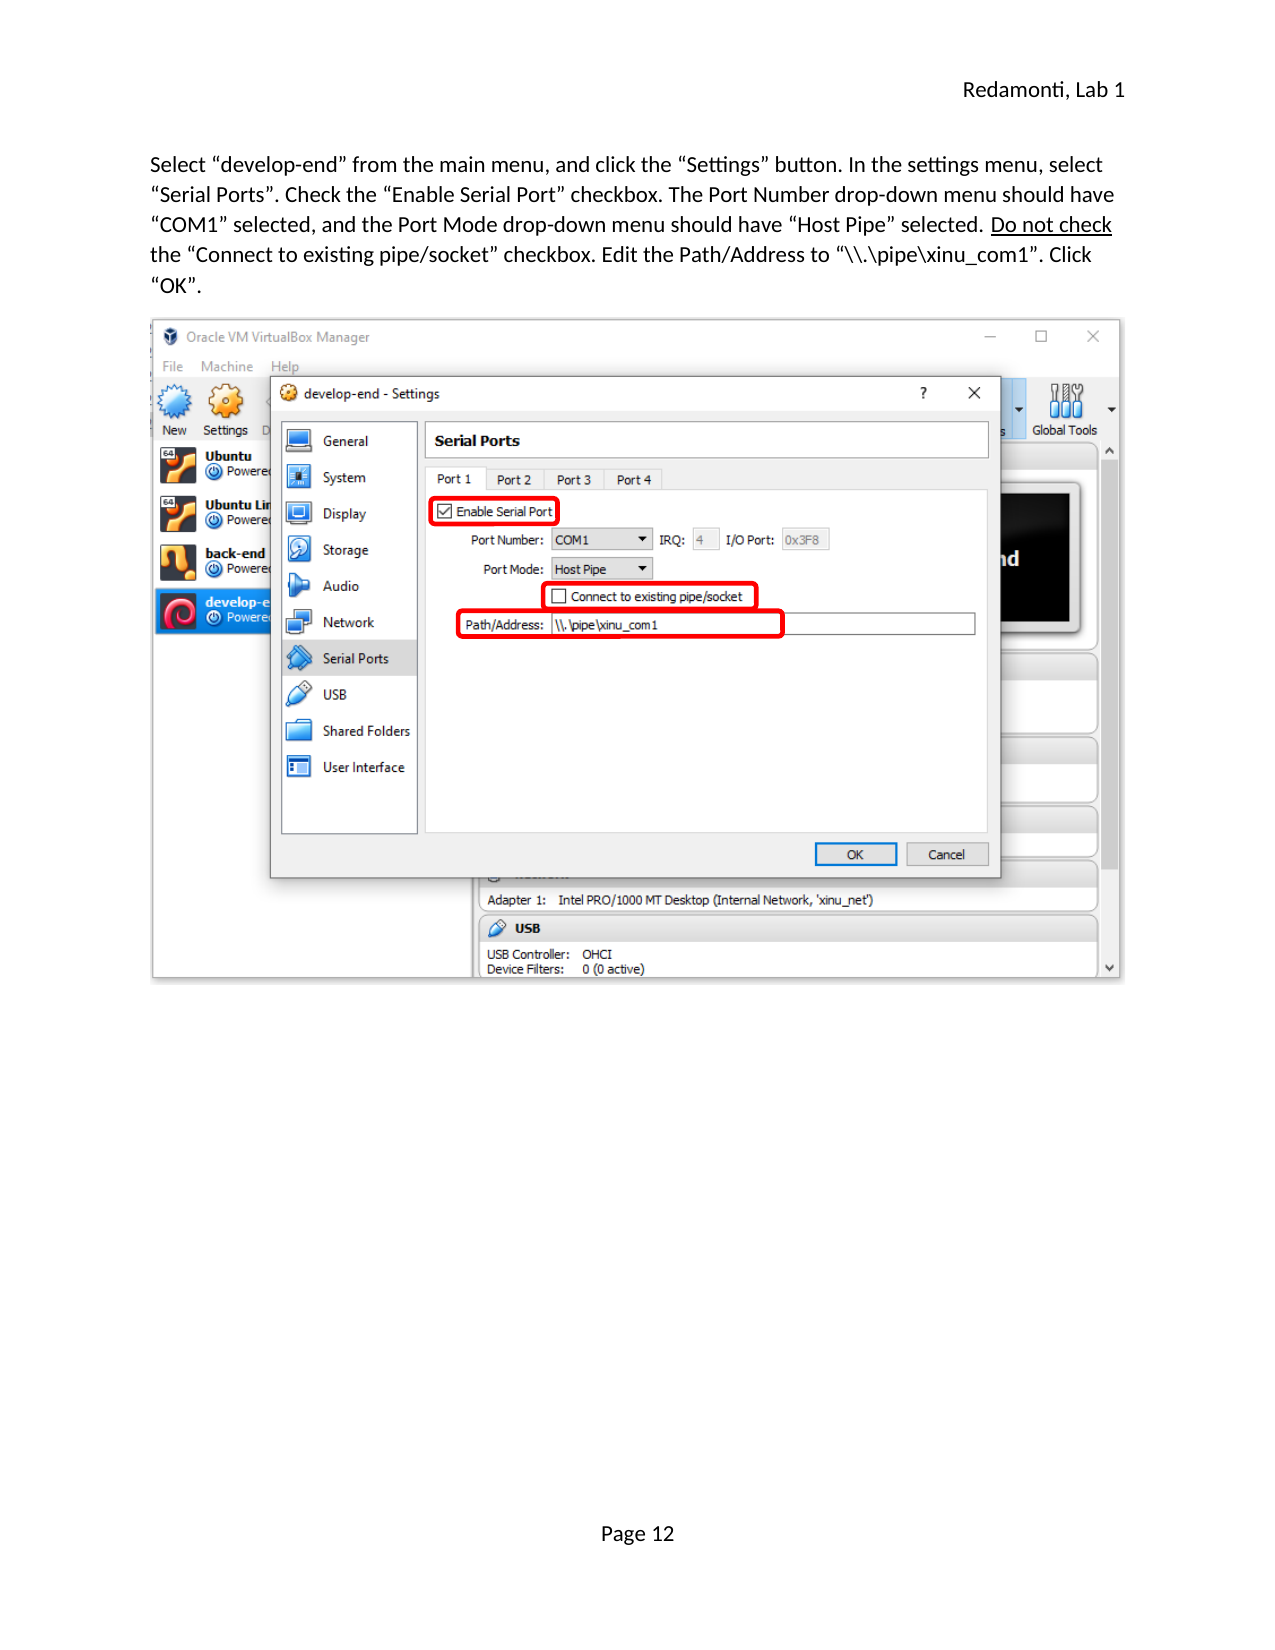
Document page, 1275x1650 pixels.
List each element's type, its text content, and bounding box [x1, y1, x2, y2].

picture [150, 317, 1125, 985]
text Select “develop-end” from the main menu, and click the “Settings” button. In the settings menu, select “Serial Ports”. Check the “Enable Serial Port” checkbox. The Port Number drop-down menu should have “COM1” selected, and the Port Mode drop-down menu should have “Host Pipe” selected. Do not check the “Connect to existing pipe/socket” checkbox. Edit the Path/Address to “\\.\pipe\xinu_com1”. Click “OK”. [150, 150, 1125, 299]
